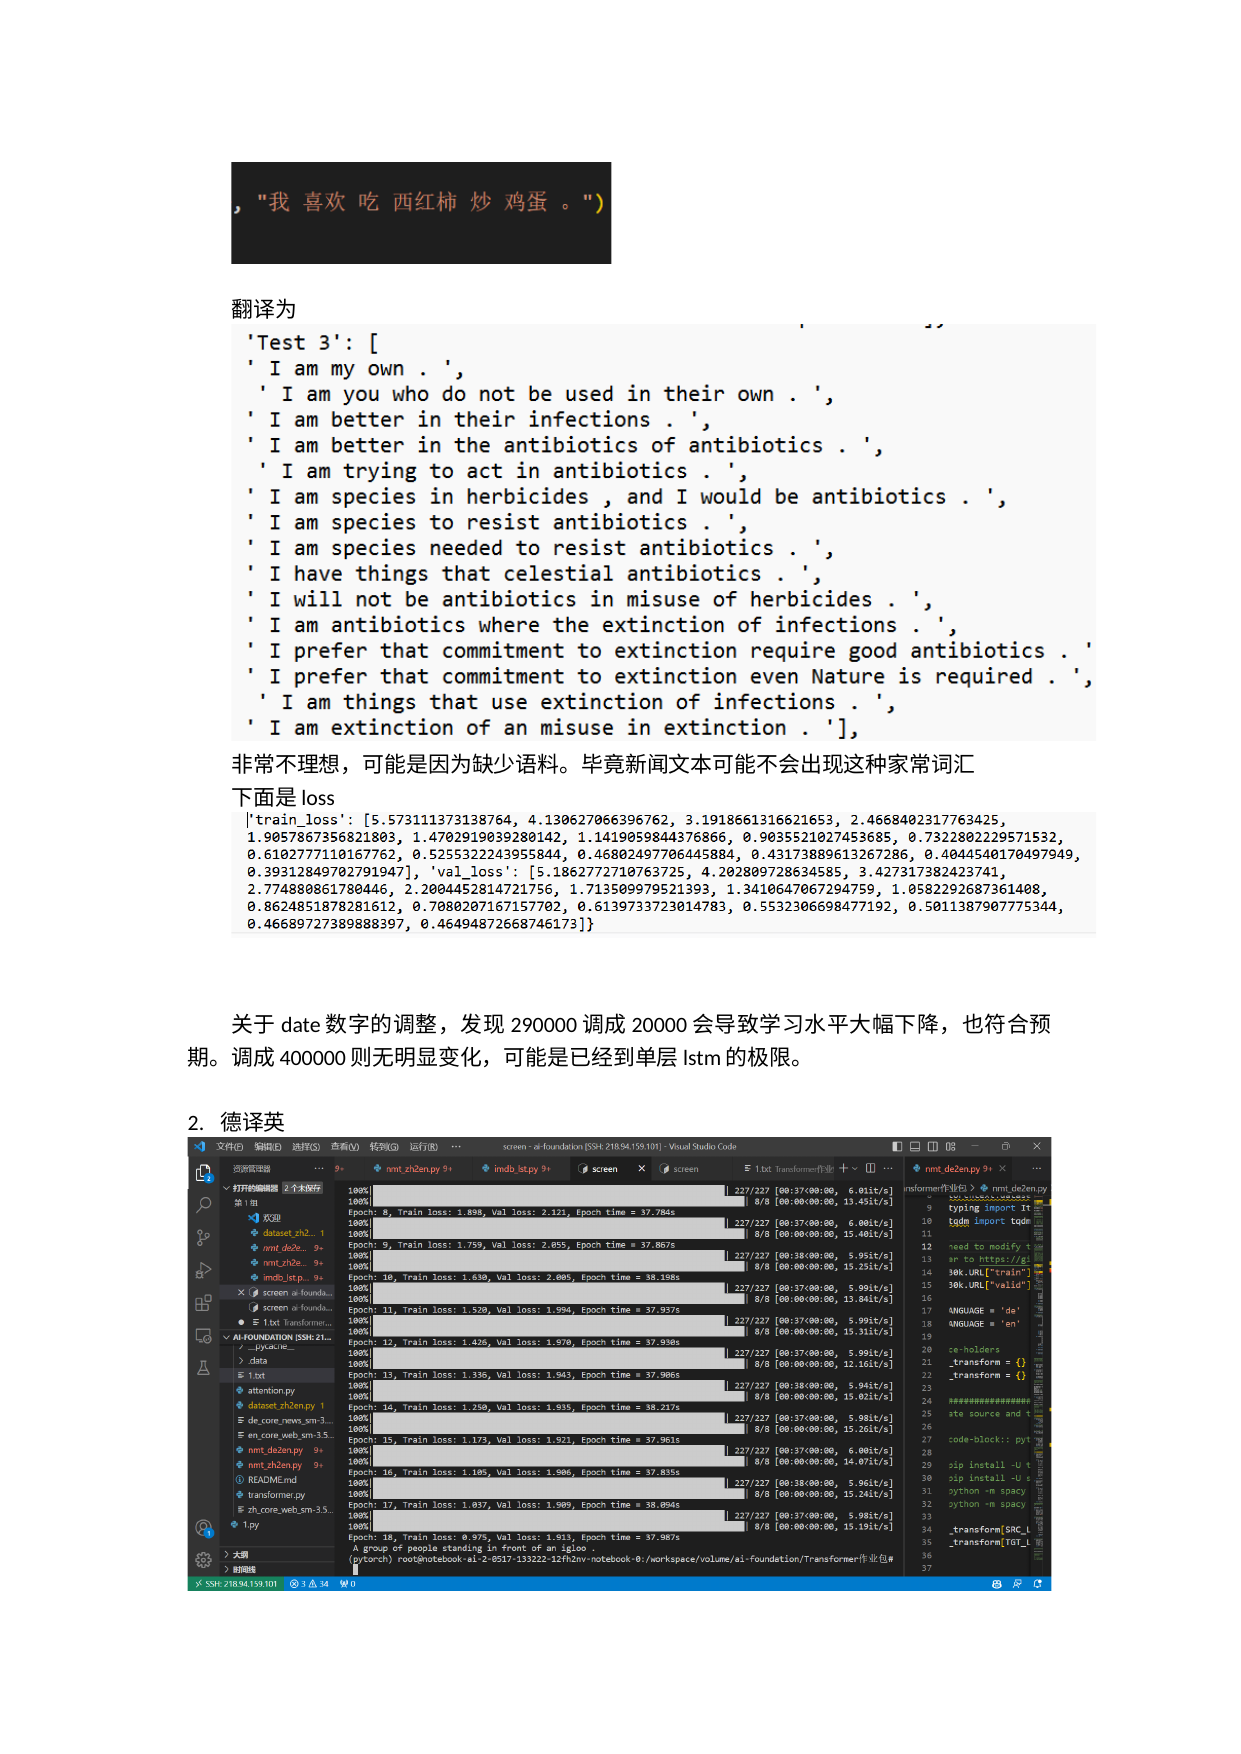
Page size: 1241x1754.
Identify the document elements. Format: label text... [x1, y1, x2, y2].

picture [231, 162, 612, 264]
picture [231, 812, 1097, 938]
list 关于date数字的调整，发现290000调成20000会导致学习水平大幅下降，也符合预期。调成400000则无明显变化，可能是已经到单层lstm的极限。 [187, 1007, 1053, 1072]
list 非常不理想，可能是因为缺少语料。毕竟新闻文本可能不会出现这种家常词汇 [187, 747, 1053, 779]
list 下面是loss [187, 779, 1053, 812]
list 德译英 [187, 1104, 1053, 1137]
picture [231, 324, 1097, 741]
picture [187, 1137, 1052, 1591]
list 翻译为 [187, 292, 1053, 324]
